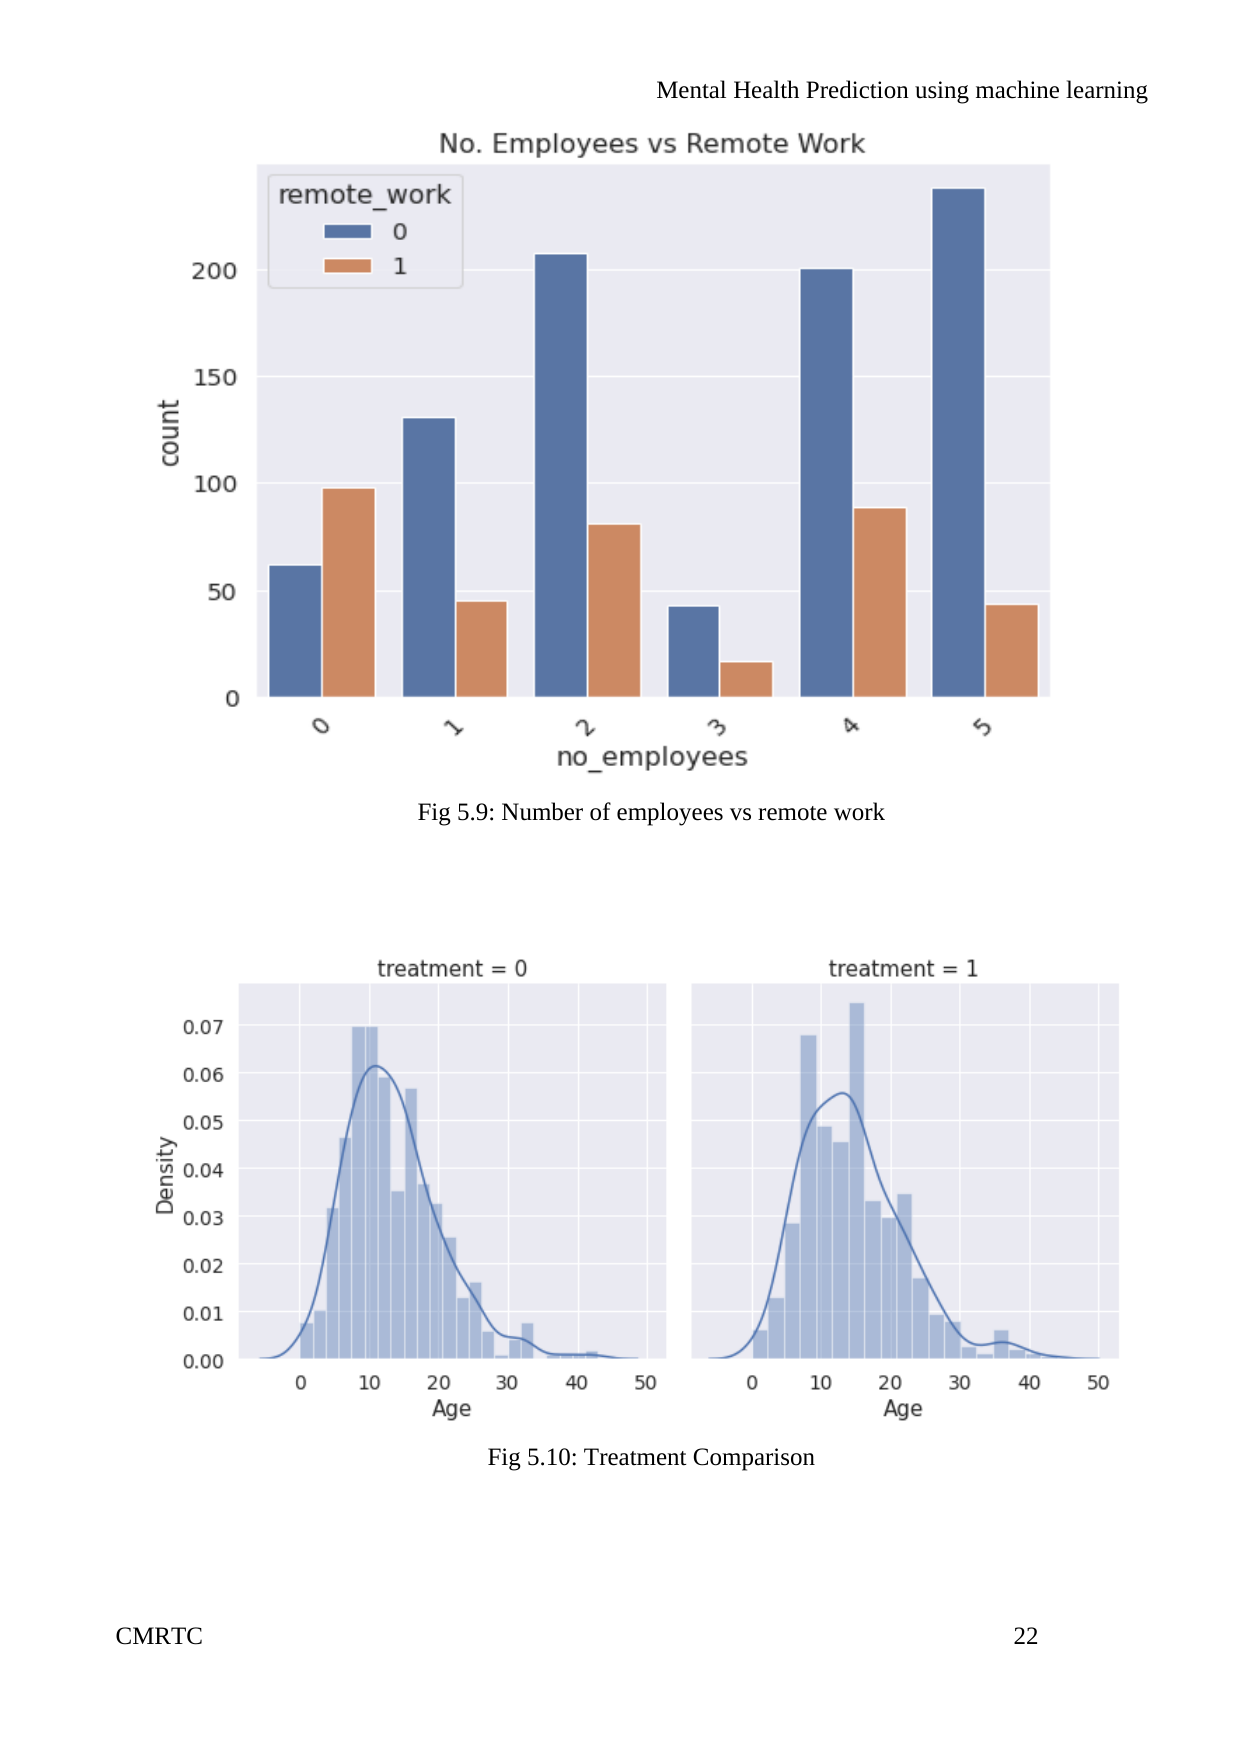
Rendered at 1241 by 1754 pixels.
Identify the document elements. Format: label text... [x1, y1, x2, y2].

picture [145, 951, 1129, 1429]
text Fig 5.10: Treatment Comparison [136, 1442, 1157, 1471]
text Fig 5.9: Number of employees vs remote work [136, 797, 1157, 826]
picture [145, 122, 1063, 784]
